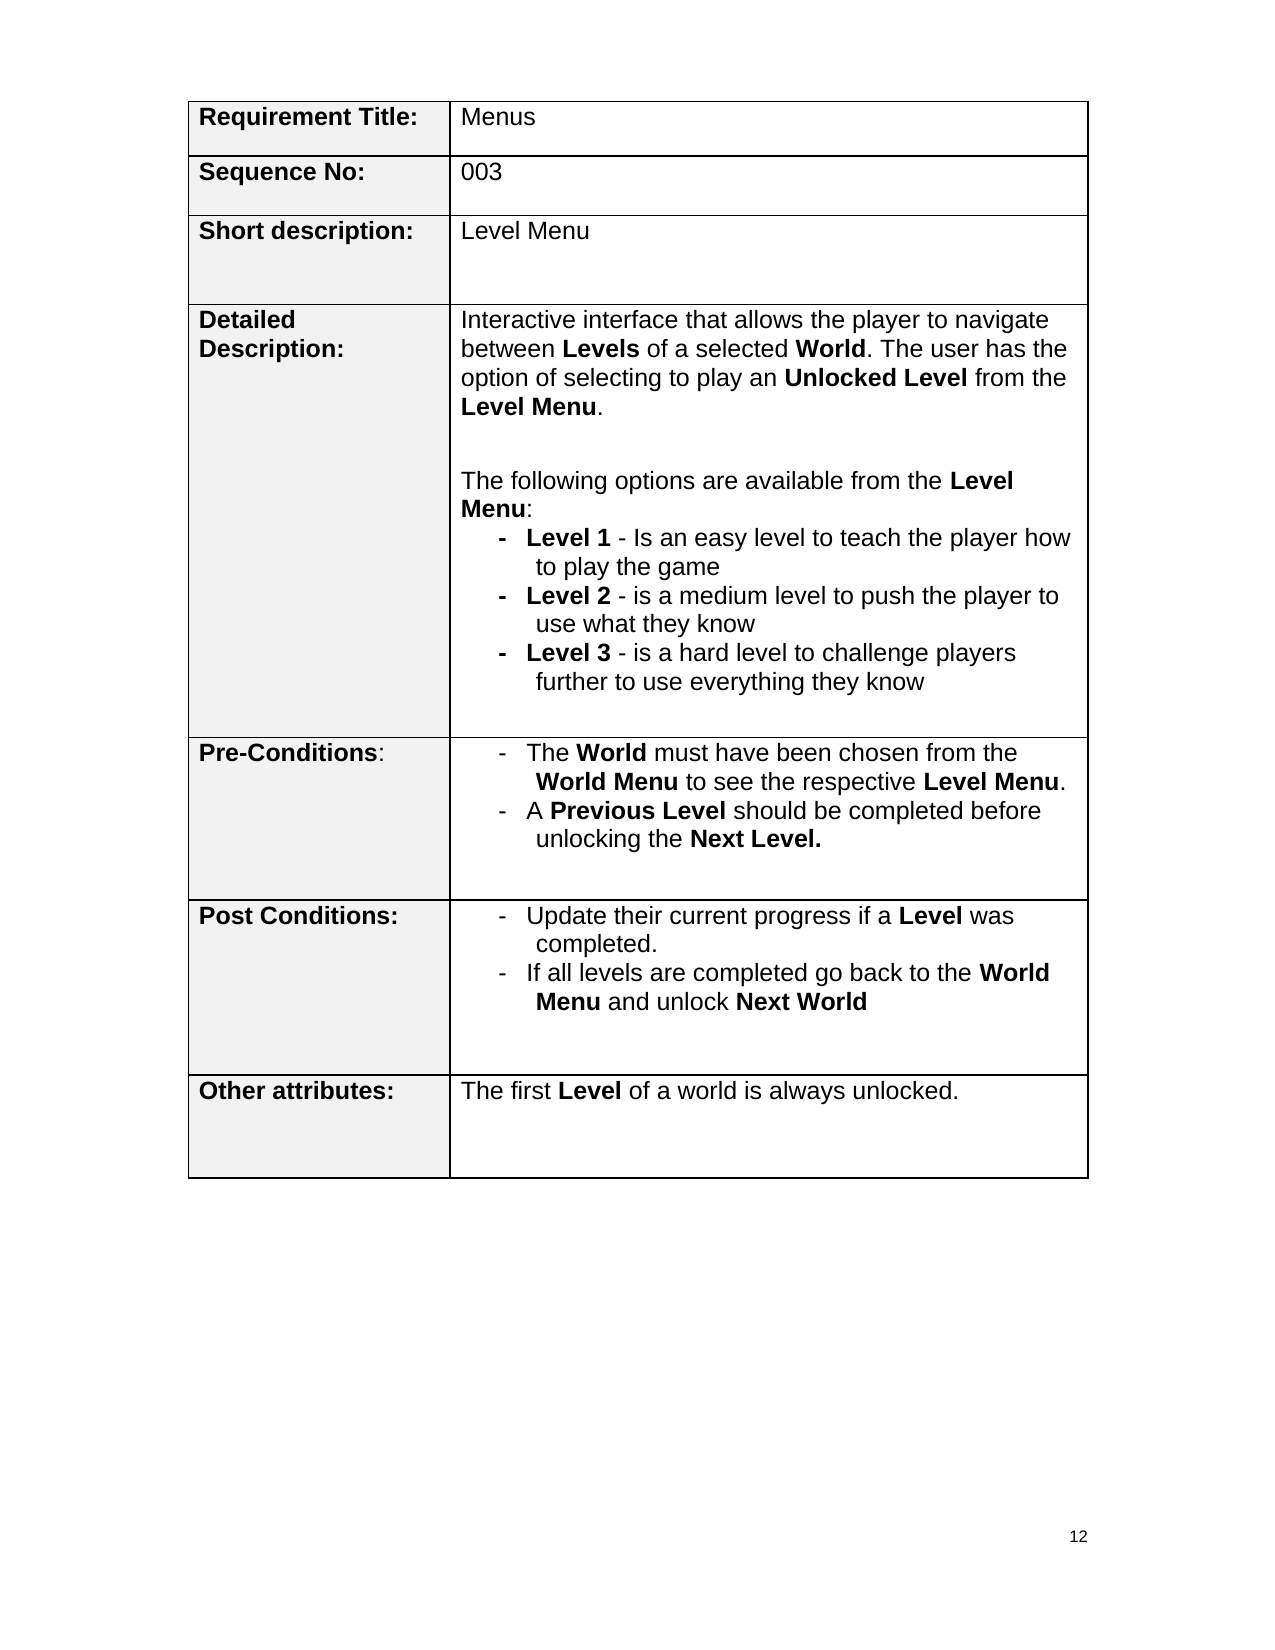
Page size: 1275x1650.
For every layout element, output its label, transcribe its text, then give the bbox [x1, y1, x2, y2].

table_header Menus [451, 102, 1087, 155]
table_cell Detailed Description: [189, 305, 449, 737]
table_cell Pre-Conditions: [189, 738, 449, 899]
table_cell Post Conditions: [189, 901, 449, 1074]
table_cell 003 [451, 157, 1087, 214]
table_cell Short description: [189, 216, 449, 304]
table_cell Sequence No: [189, 157, 449, 214]
table_cell The World must have been chosen from the World Menu to see the respective Level Menu. A Previous Level should be completed before unlocking the Next Level. [451, 738, 1087, 899]
table_cell Level Menu [451, 216, 1087, 304]
table_cell Interactive interface that allows the player to navigate between Levels of a selected World. The user has the option of selecting to play an Unlocked Level from the Level Menu. The following options are available from the Level Menu: Level 1 - Is an easy level to teach the player how to play the game Level 2 - is a medium level to push the player to use what they know Level 3 - is a hard level to challenge players further to use everything they know [451, 305, 1087, 737]
table_cell Update their current progress if a Level was completed. If all levels are completed go back to the World Menu and unlock Next World [451, 901, 1087, 1074]
table_cell The first Level of a world is always unlocked. [451, 1076, 1087, 1177]
table_header Requirement Title: [189, 102, 449, 155]
table_cell Other attributes: [189, 1076, 449, 1177]
